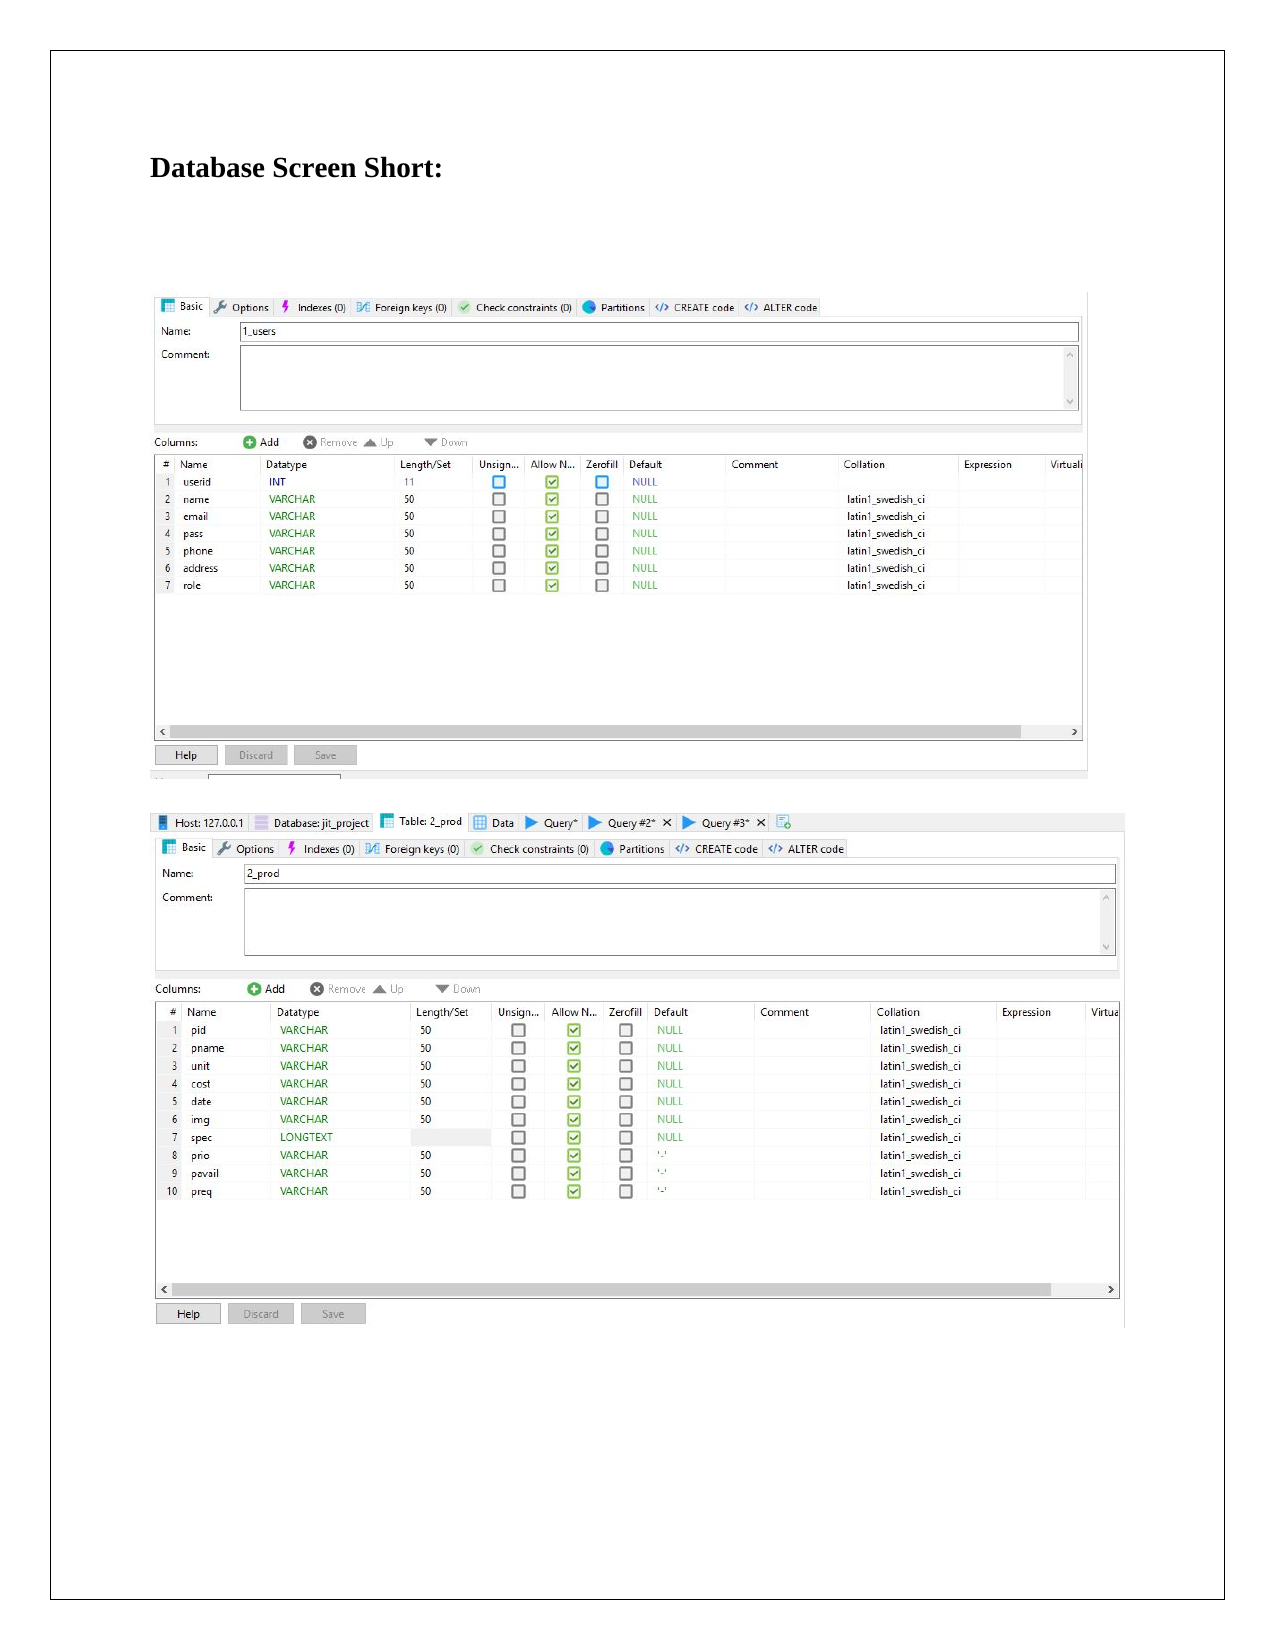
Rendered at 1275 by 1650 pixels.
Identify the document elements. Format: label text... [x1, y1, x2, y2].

text Database Screen Short: [150, 150, 1125, 183]
picture [150, 292, 1088, 779]
picture [150, 813, 1125, 1328]
